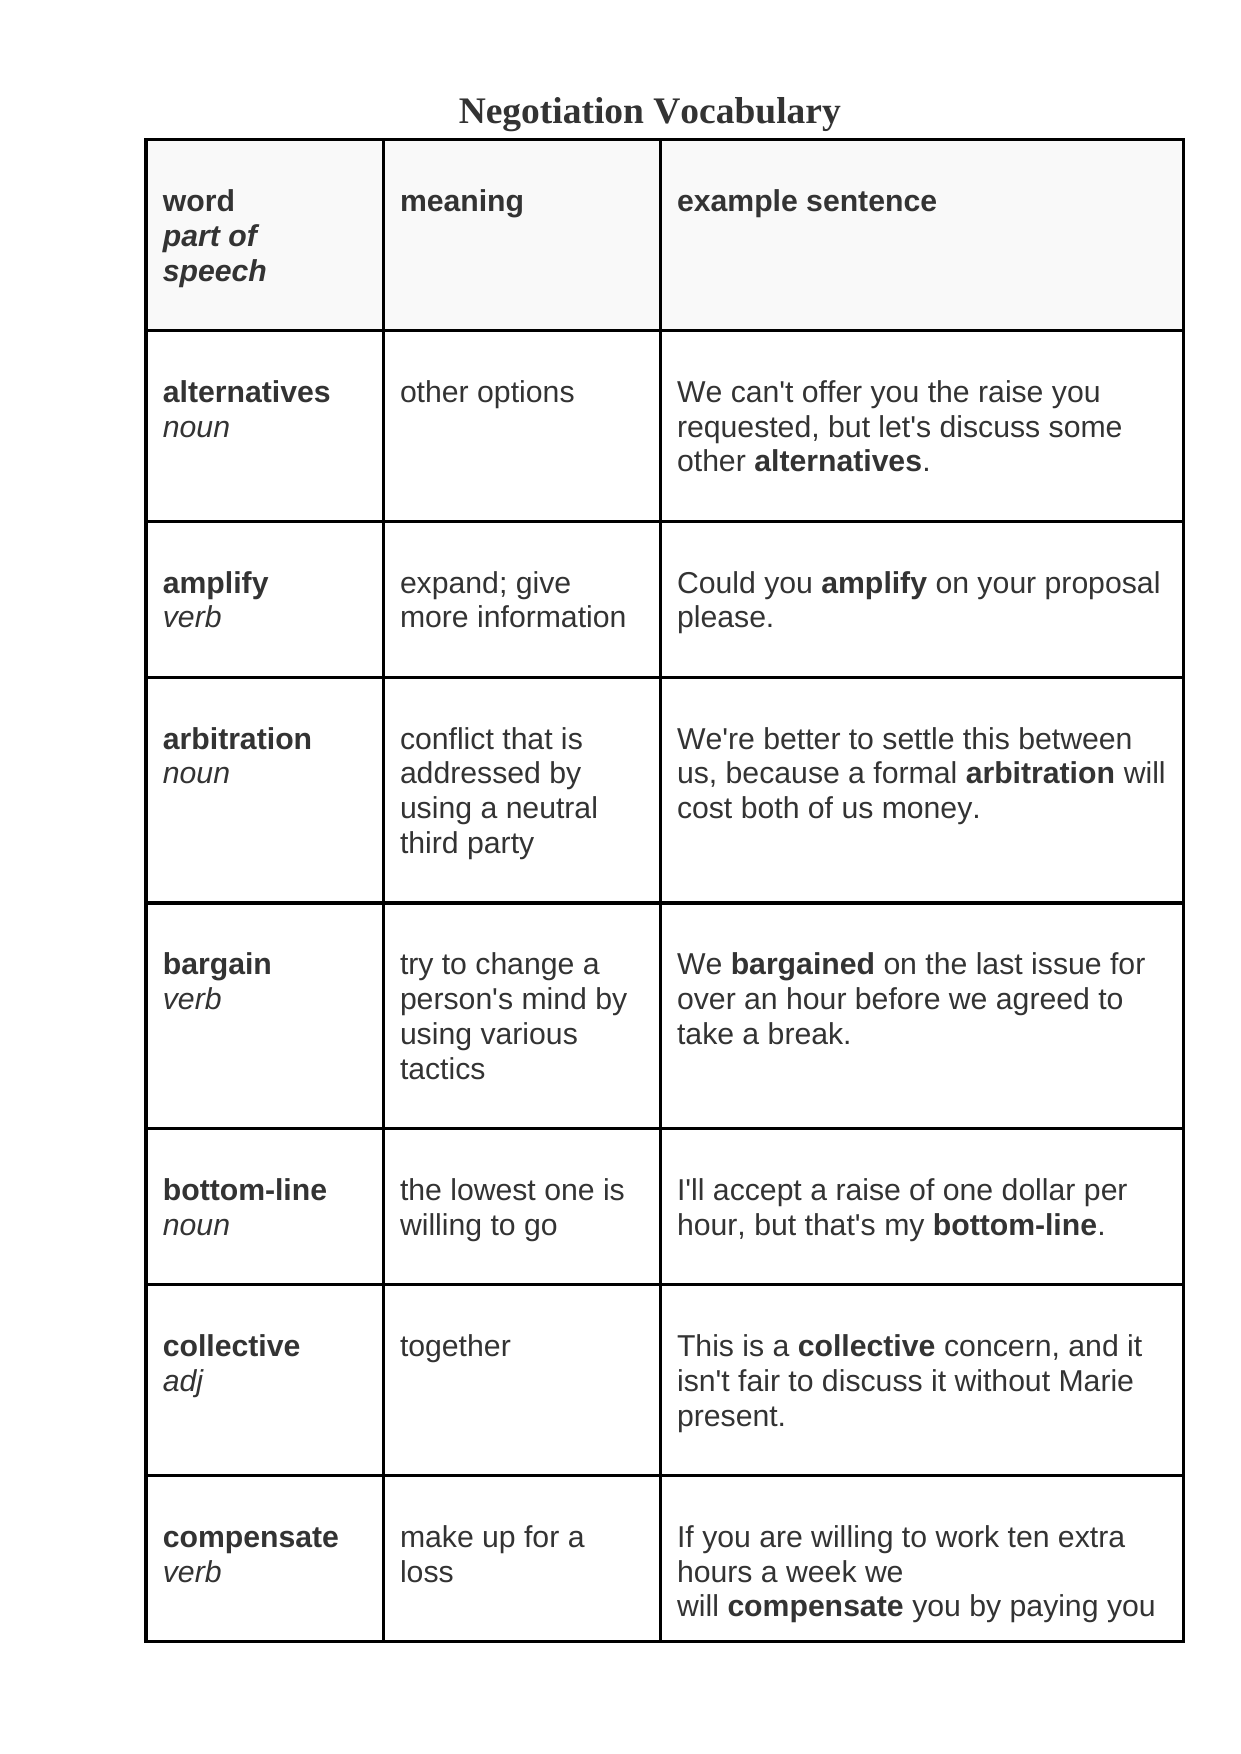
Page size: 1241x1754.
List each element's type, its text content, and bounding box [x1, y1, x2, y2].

table_cell amplify verb [148, 523, 382, 676]
table_cell I'll accept a raise of one dollar per hour, but that's my bottom-line. [662, 1130, 1182, 1283]
table_cell We can't offer you the raise you requested, but let's discuss some other alternatives. [662, 332, 1182, 520]
table_cell conflict that is addressed by using a neutral third party [385, 679, 659, 901]
table_header example sentence [662, 141, 1182, 329]
table_cell the lowest one is willing to go [385, 1130, 659, 1283]
table_cell other options [385, 332, 659, 520]
table_cell try to change a person's mind by using various tactics [385, 905, 659, 1127]
table_cell compensate verb [148, 1477, 382, 1640]
table_cell expand; give more information [385, 523, 659, 676]
table_cell alternatives noun [148, 332, 382, 520]
table_cell This is a collective concern, and it isn't fair to discuss it without Marie present. [662, 1286, 1182, 1474]
table_header meaning [385, 141, 659, 329]
table_header word part of speech [148, 141, 382, 329]
table_cell bargain verb [148, 905, 382, 1127]
table_cell Could you amplify on your proposal please. [662, 523, 1182, 676]
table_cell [662, 1477, 1182, 1640]
table_cell We bargained on the last issue for over an hour before we agreed to take a break. [662, 905, 1182, 1127]
subtitle Negotiation Vocabulary [148, 88, 1152, 132]
table_cell arbitration noun [148, 679, 382, 901]
table_cell make up for a loss [385, 1477, 659, 1640]
table_cell collective adj [148, 1286, 382, 1474]
table_cell We're better to settle this between us, because a formal arbitration will cost both of us money. [662, 679, 1182, 901]
table_cell together [385, 1286, 659, 1474]
table_cell bottom-line noun [148, 1130, 382, 1283]
